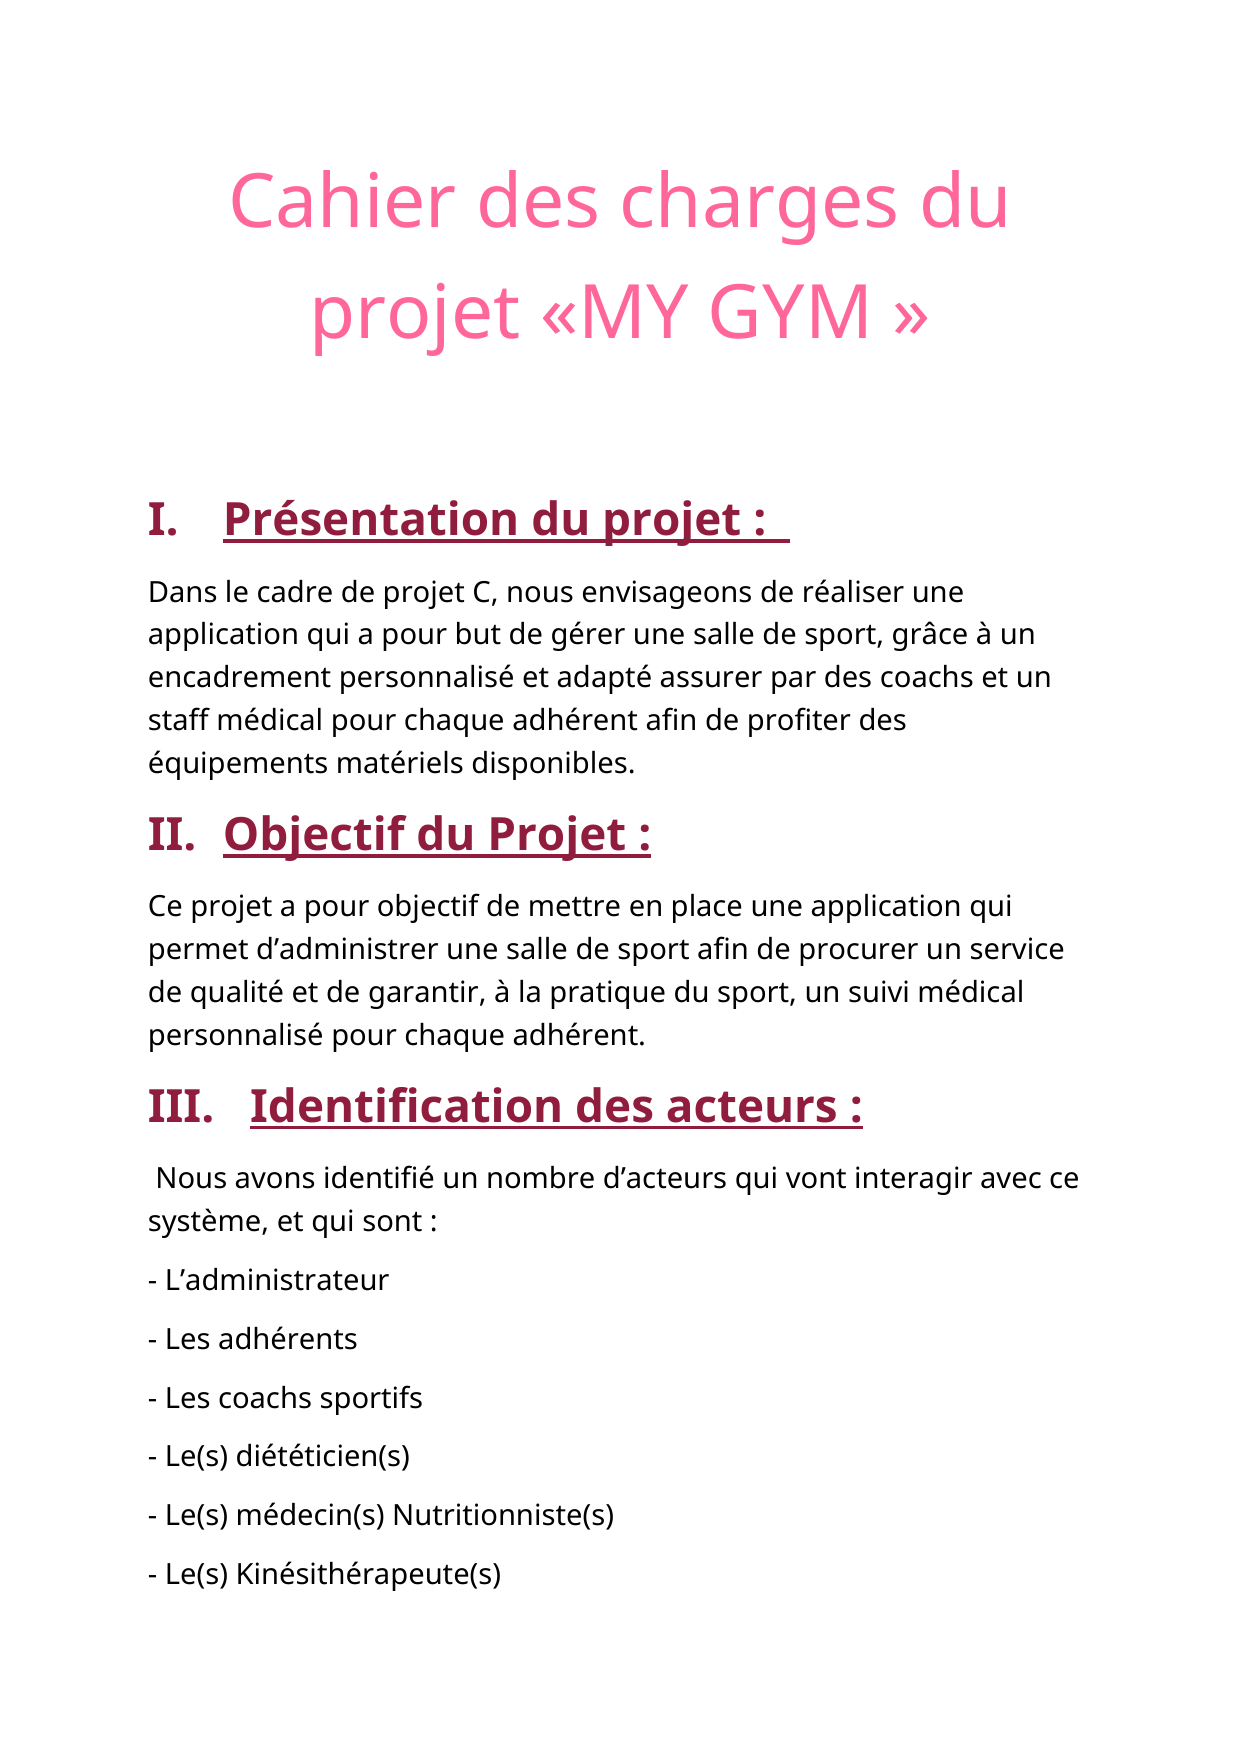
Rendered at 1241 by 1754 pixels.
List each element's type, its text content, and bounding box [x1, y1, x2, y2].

list Objectif du Projet : [148, 802, 1093, 864]
text Dans le cadre de projet C, nous envisageons de réaliser une application qui a pour but de gérer une salle de sport, grâce à un encadrement personnalisé et adapté assurer par des coachs et un staff médical pour chaque adhérent afin de profiter des équipements matériels disponibles. [148, 571, 1093, 782]
text Ce projet a pour objectif de mettre en place une application qui permet d’administrer une salle de sport afin de procurer un service de qualité et de garantir, à la pratique du sport, un suivi médical personnalisé pour chaque adhérent. [148, 886, 1093, 1054]
text - Les coachs sportifs [148, 1377, 1093, 1417]
list Présentation du projet : [148, 487, 1093, 549]
text - L’administrateur [148, 1260, 1093, 1299]
text - Le(s) médecin(s) Nutritionniste(s) [148, 1494, 1093, 1534]
text Nous avons identifié un nombre d’acteurs qui vont interagir avec ce système, et qui sont : [148, 1157, 1093, 1240]
text Cahier des charges du projet «MY GYM » [148, 148, 1093, 360]
text III. Identification des acteurs : [148, 1073, 1093, 1136]
text - Les adhérents [148, 1318, 1093, 1358]
text - Le(s) Kinésithérapeute(s) [148, 1553, 1093, 1593]
text - Le(s) diététicien(s) [148, 1436, 1093, 1475]
